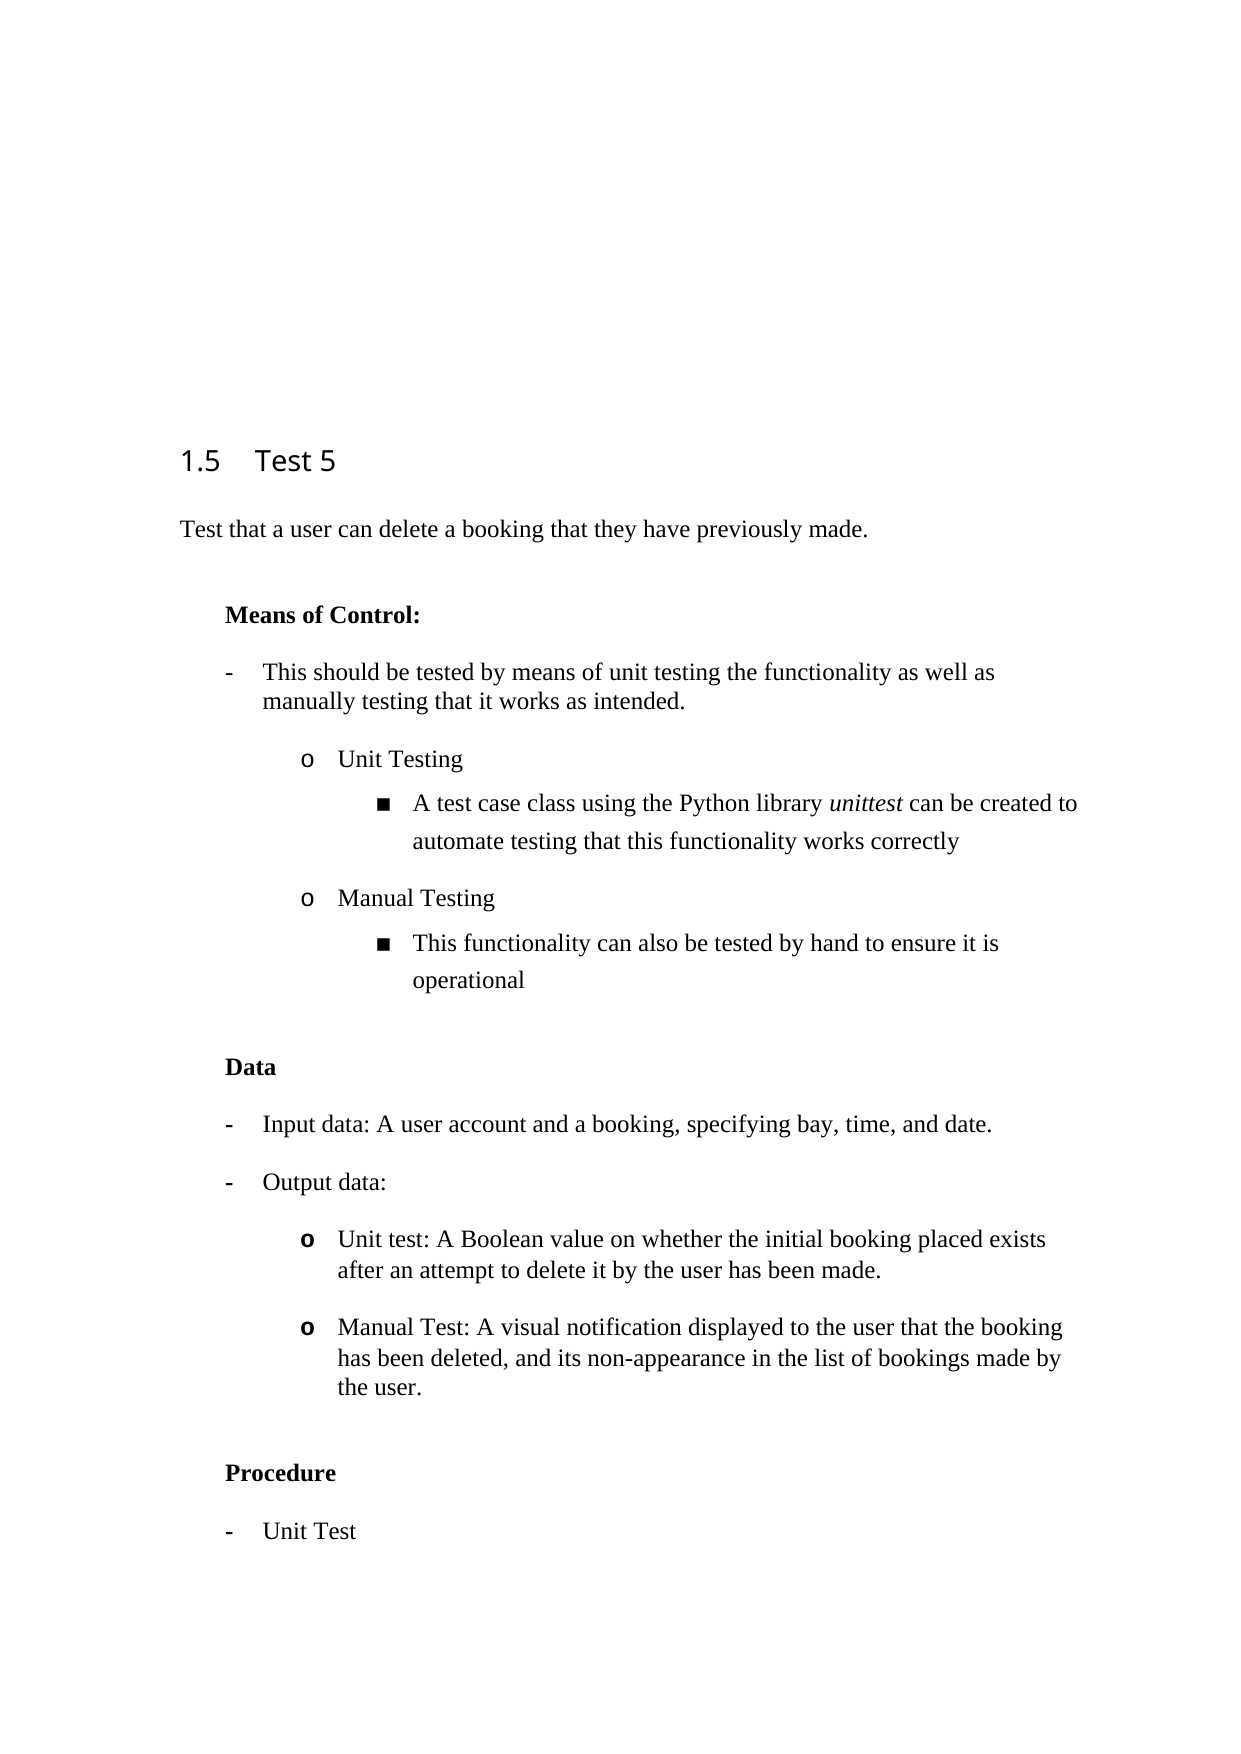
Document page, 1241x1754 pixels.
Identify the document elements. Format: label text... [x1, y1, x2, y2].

list Test 5 [179, 440, 1090, 479]
text Means of Control: [179, 600, 1090, 629]
list Input data: A user account and a booking, specifying bay, time, and date. [225, 1109, 1090, 1138]
list This should be tested by means of unit testing the functionality as well as manually testing that it works as intended. [225, 657, 1090, 715]
list Manual Test: A visual notification displayed to the user that the booking has been deleted, and its non-appearance in the list of bookings made by the user. [300, 1312, 1090, 1401]
text Test that a user can delete a booking that they have previously made. [179, 514, 1090, 542]
text Data [150, 1052, 1090, 1080]
list This functionality can also be tested by hand to ensure it is operational [375, 914, 1090, 994]
list A test case class using the Python library unittest can be created to automate testing that this functionality works correctly [375, 774, 1090, 854]
list Output data: [225, 1167, 1090, 1195]
list Manual Testing [300, 883, 1090, 914]
list Unit test: A Boolean value on whether the initial booking placed exists after an attempt to delete it by the user has been made. [300, 1224, 1090, 1284]
list Unit Test [225, 1516, 1090, 1544]
list Unit Testing [300, 744, 1090, 774]
text Procedure [150, 1458, 1090, 1487]
